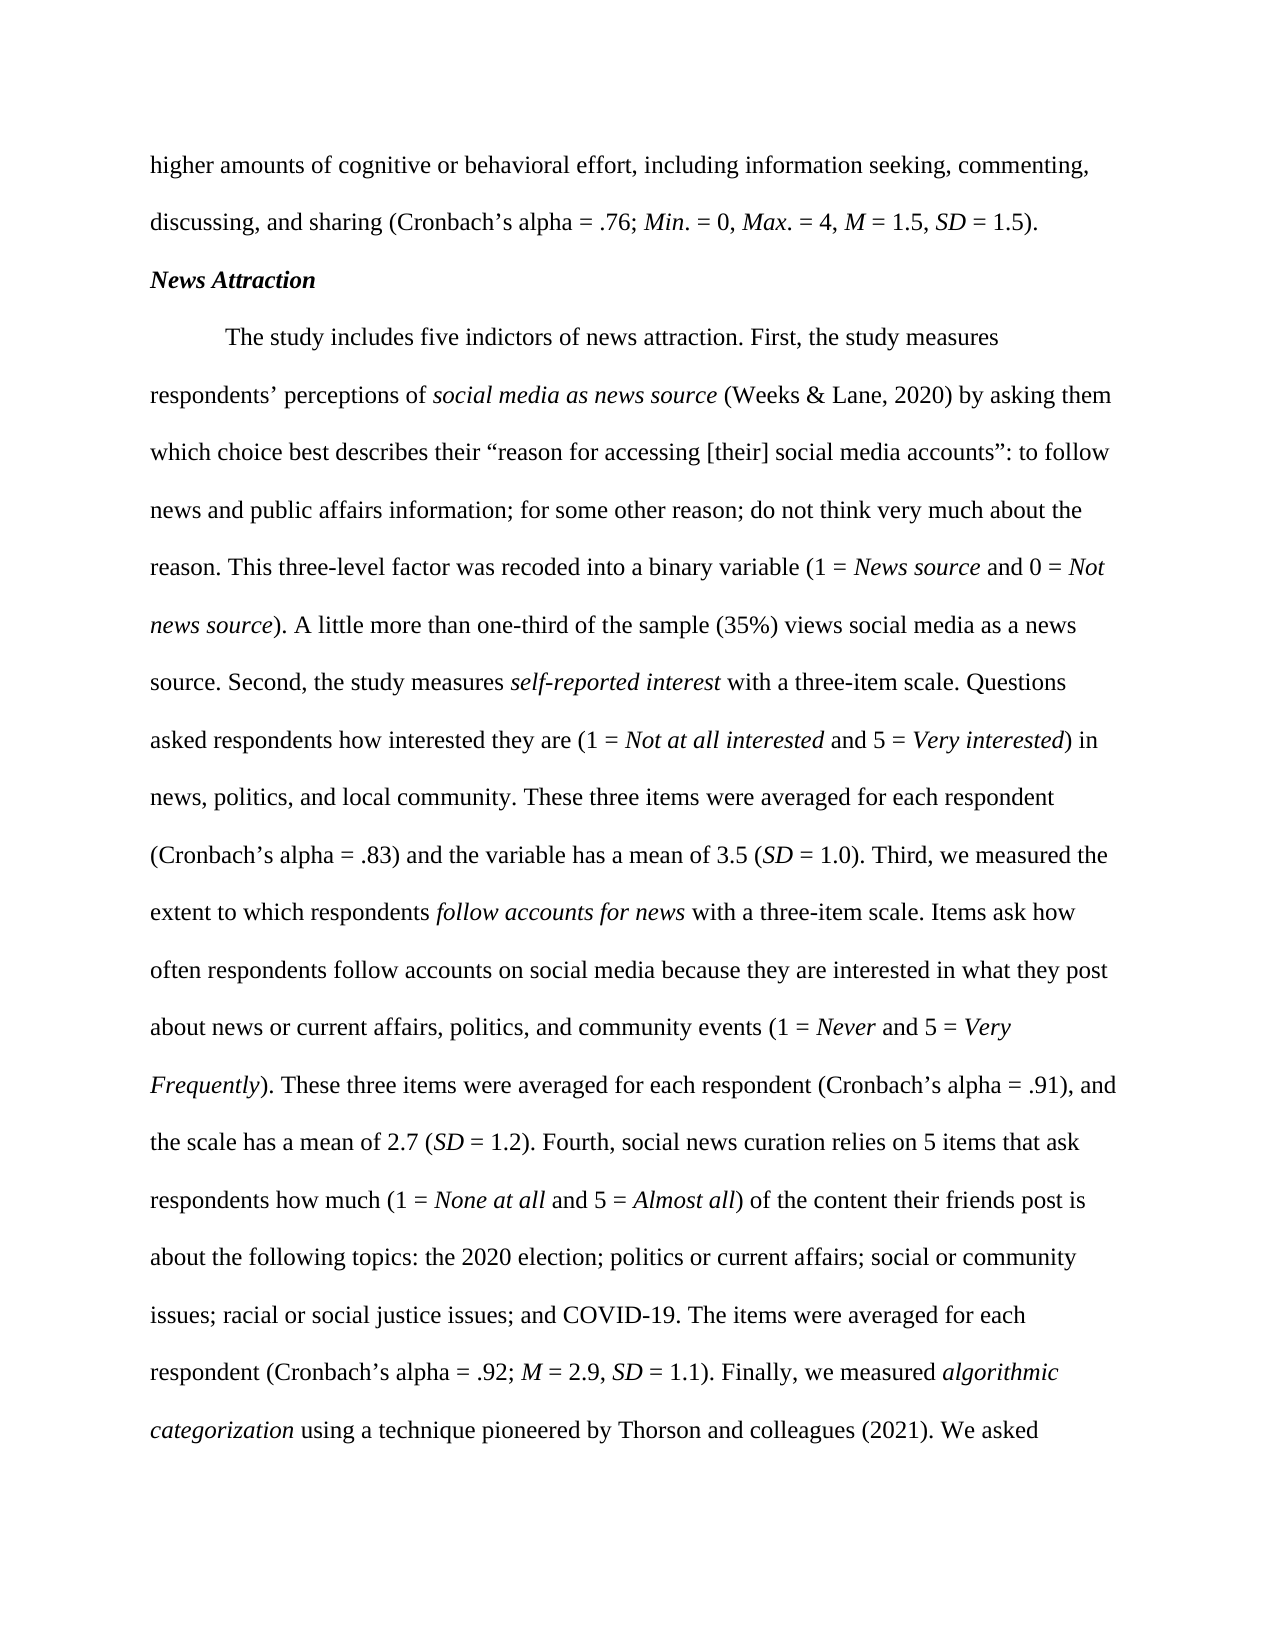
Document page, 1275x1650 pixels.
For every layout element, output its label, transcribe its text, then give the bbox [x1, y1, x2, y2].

text News Attraction [150, 265, 1125, 294]
